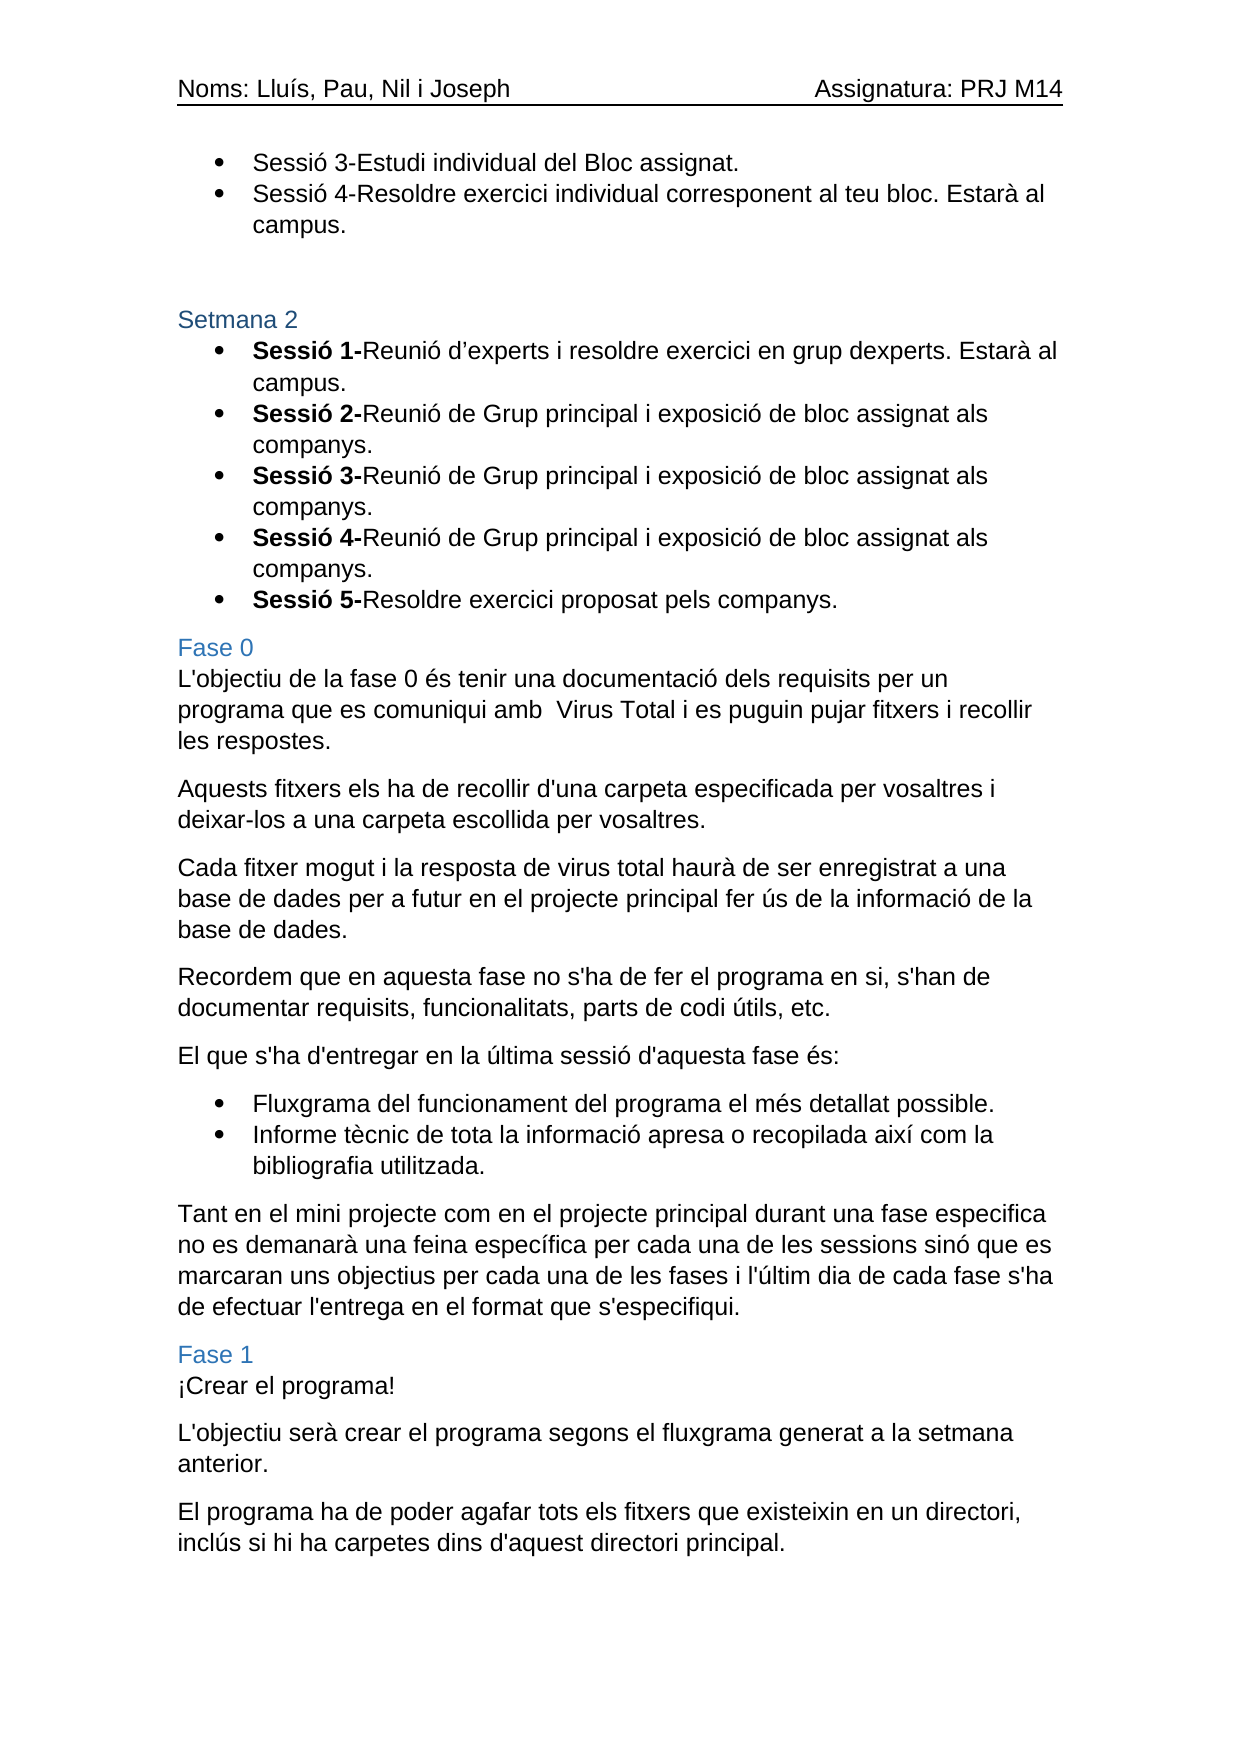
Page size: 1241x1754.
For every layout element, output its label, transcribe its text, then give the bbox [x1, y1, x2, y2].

subtitle Setmana 2 [177, 305, 1063, 334]
text El que s'ha d'entregar en la última sessió d'aquesta fase és: [177, 1041, 1063, 1070]
subtitle Fase 0 [177, 633, 1063, 662]
text L'objectiu de la fase 0 és tenir una documentació dels requisits per un programa que es comuniqui amb Virus Total i es puguin pujar fitxers i recollir les respostes. [177, 664, 1063, 755]
list Sessió 5-Resoldre exercici proposat pels companys. [215, 585, 1063, 614]
text Aquests fitxers els ha de recollir d'una carpeta especificada per vosaltres i deixar-los a una carpeta escollida per vosaltres. [177, 774, 1063, 833]
list Fluxgrama del funcionament del programa el més detallat possible. [215, 1089, 1063, 1118]
list Sessió 2-Reunió de Grup principal i exposició de bloc assignat als companys. [215, 398, 1063, 458]
text Recordem que en aquesta fase no s'ha de fer el programa en si, s'han de documentar requisits, funcionalitats, parts de codi útils, etc. [177, 962, 1063, 1022]
list Informe tècnic de tota la informació apresa o recopilada així com la bibliografia utilitzada. [215, 1120, 1063, 1180]
text Tant en el mini projecte com en el projecte principal durant una fase especifica no es demanarà una feina específica per cada una de les sessions sinó que es marcaran uns objectius per cada una de les fases i l'últim dia de cada fase s'ha de efectuar l'entrega en el format que s'especifiqui. [177, 1199, 1063, 1321]
list Sessió 3-Reunió de Grup principal i exposició de bloc assignat als companys. [215, 461, 1063, 521]
list Sessió 1-Reunió d’experts i resoldre exercici en grup dexperts. Estarà al campus. [215, 336, 1063, 396]
text El programa ha de poder agafar tots els fitxers que existeixin en un directori, inclús si hi ha carpetes dins d'aquest directori principal. [177, 1497, 1063, 1557]
subtitle Fase 1 [177, 1339, 1063, 1368]
text ¡Crear el programa! [177, 1371, 1063, 1399]
list Sessió 4-Reunió de Grup principal i exposició de bloc assignat als companys. [215, 523, 1063, 583]
list Sessió 4-Resoldre exercici individual corresponent al teu bloc. Estarà al campus. [215, 179, 1063, 239]
text Cada fitxer mogut i la resposta de virus total haurà de ser enregistrat a una base de dades per a futur en el projecte principal fer ús de la informació de la base de dades. [177, 852, 1063, 943]
list Sessió 3-Estudi individual del Bloc assignat. [215, 148, 1063, 176]
text L'objectiu serà crear el programa segons el fluxgrama generat a la setmana anterior. [177, 1418, 1063, 1478]
